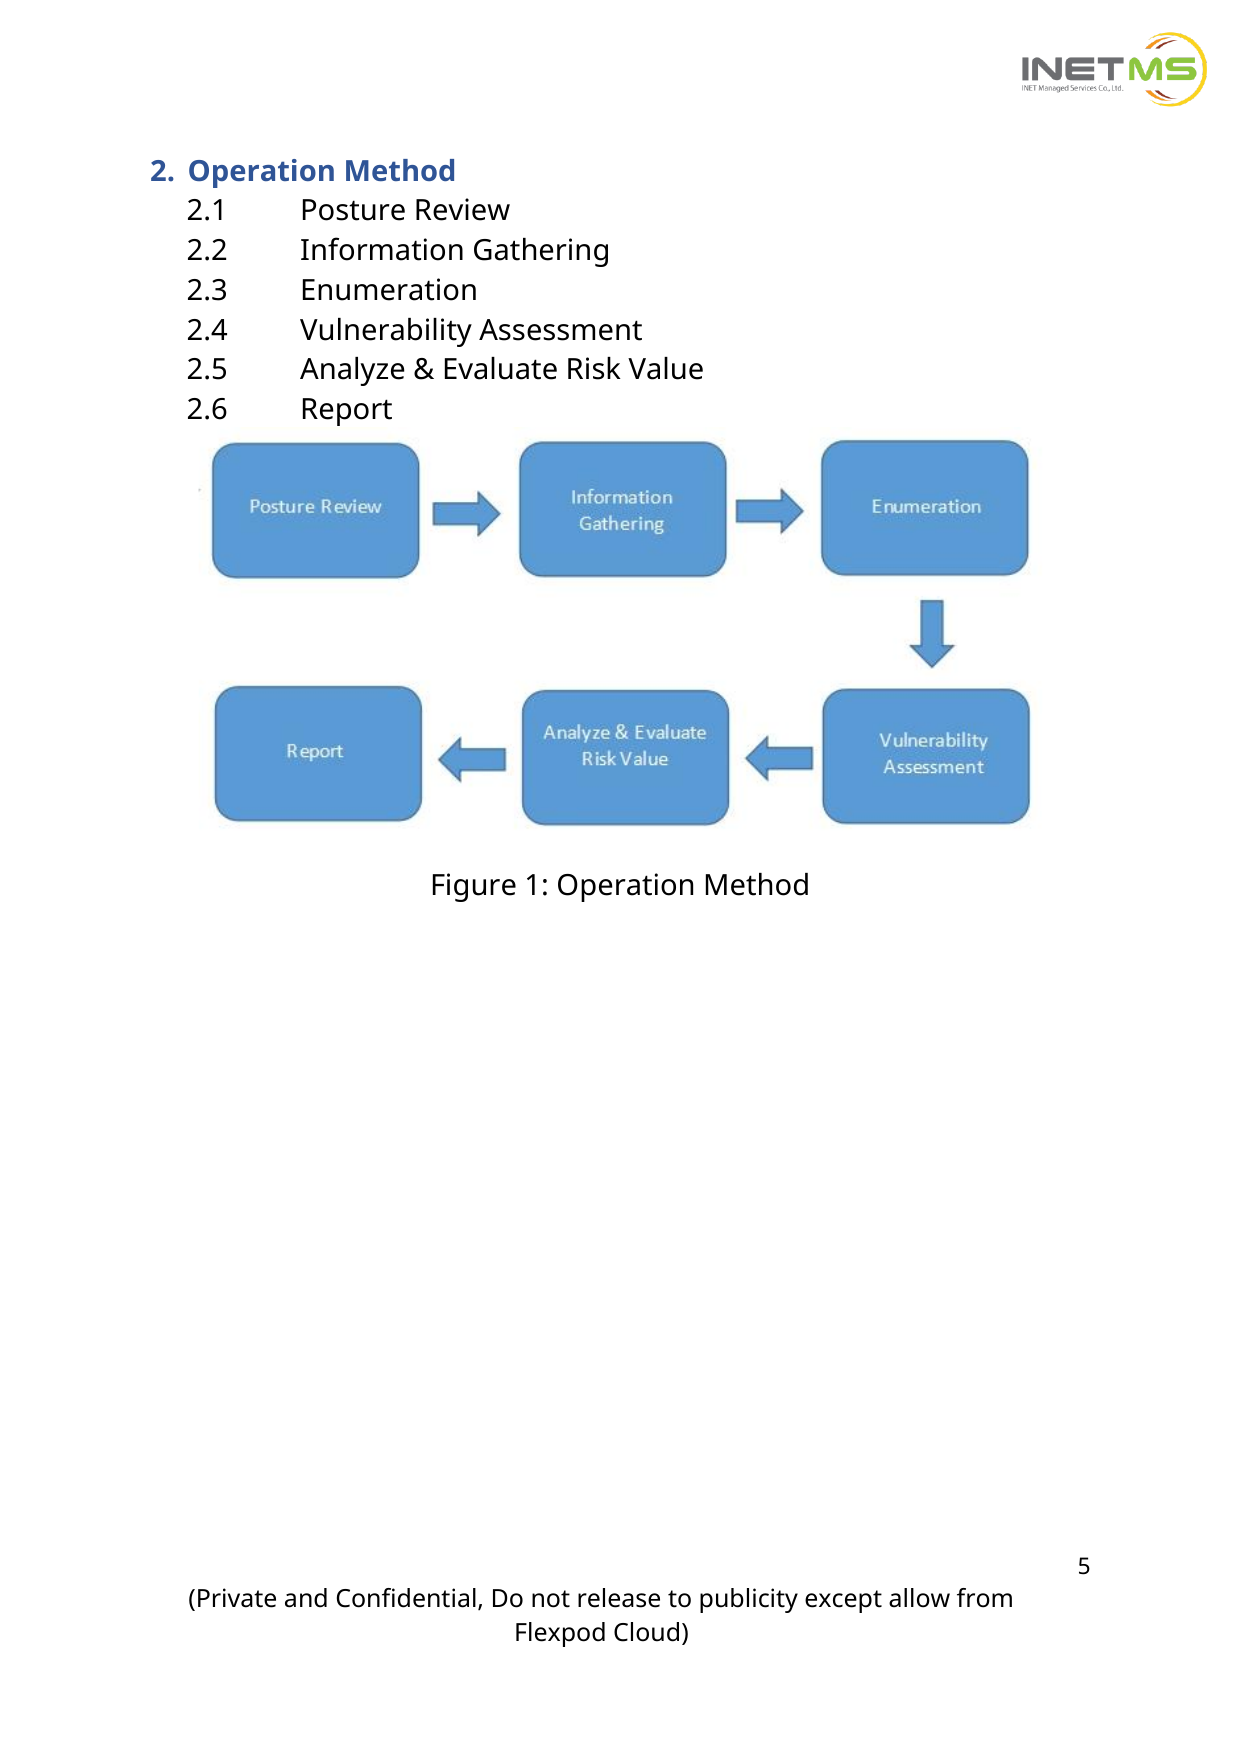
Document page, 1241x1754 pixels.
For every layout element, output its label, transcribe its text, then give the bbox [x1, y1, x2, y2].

list Vulnerability Assessment [150, 309, 1090, 348]
picture [198, 428, 1043, 846]
list Information Gathering [150, 229, 1090, 269]
subtitle Operation Method [150, 150, 1090, 190]
list Enumeration [150, 269, 1090, 309]
list Posture Review [150, 190, 1090, 229]
picture [1012, 29, 1211, 114]
list Analyze & Evaluate Risk Value [150, 348, 1090, 388]
list Report [150, 388, 1090, 428]
text Figure 1: Operation Method [150, 864, 1090, 904]
